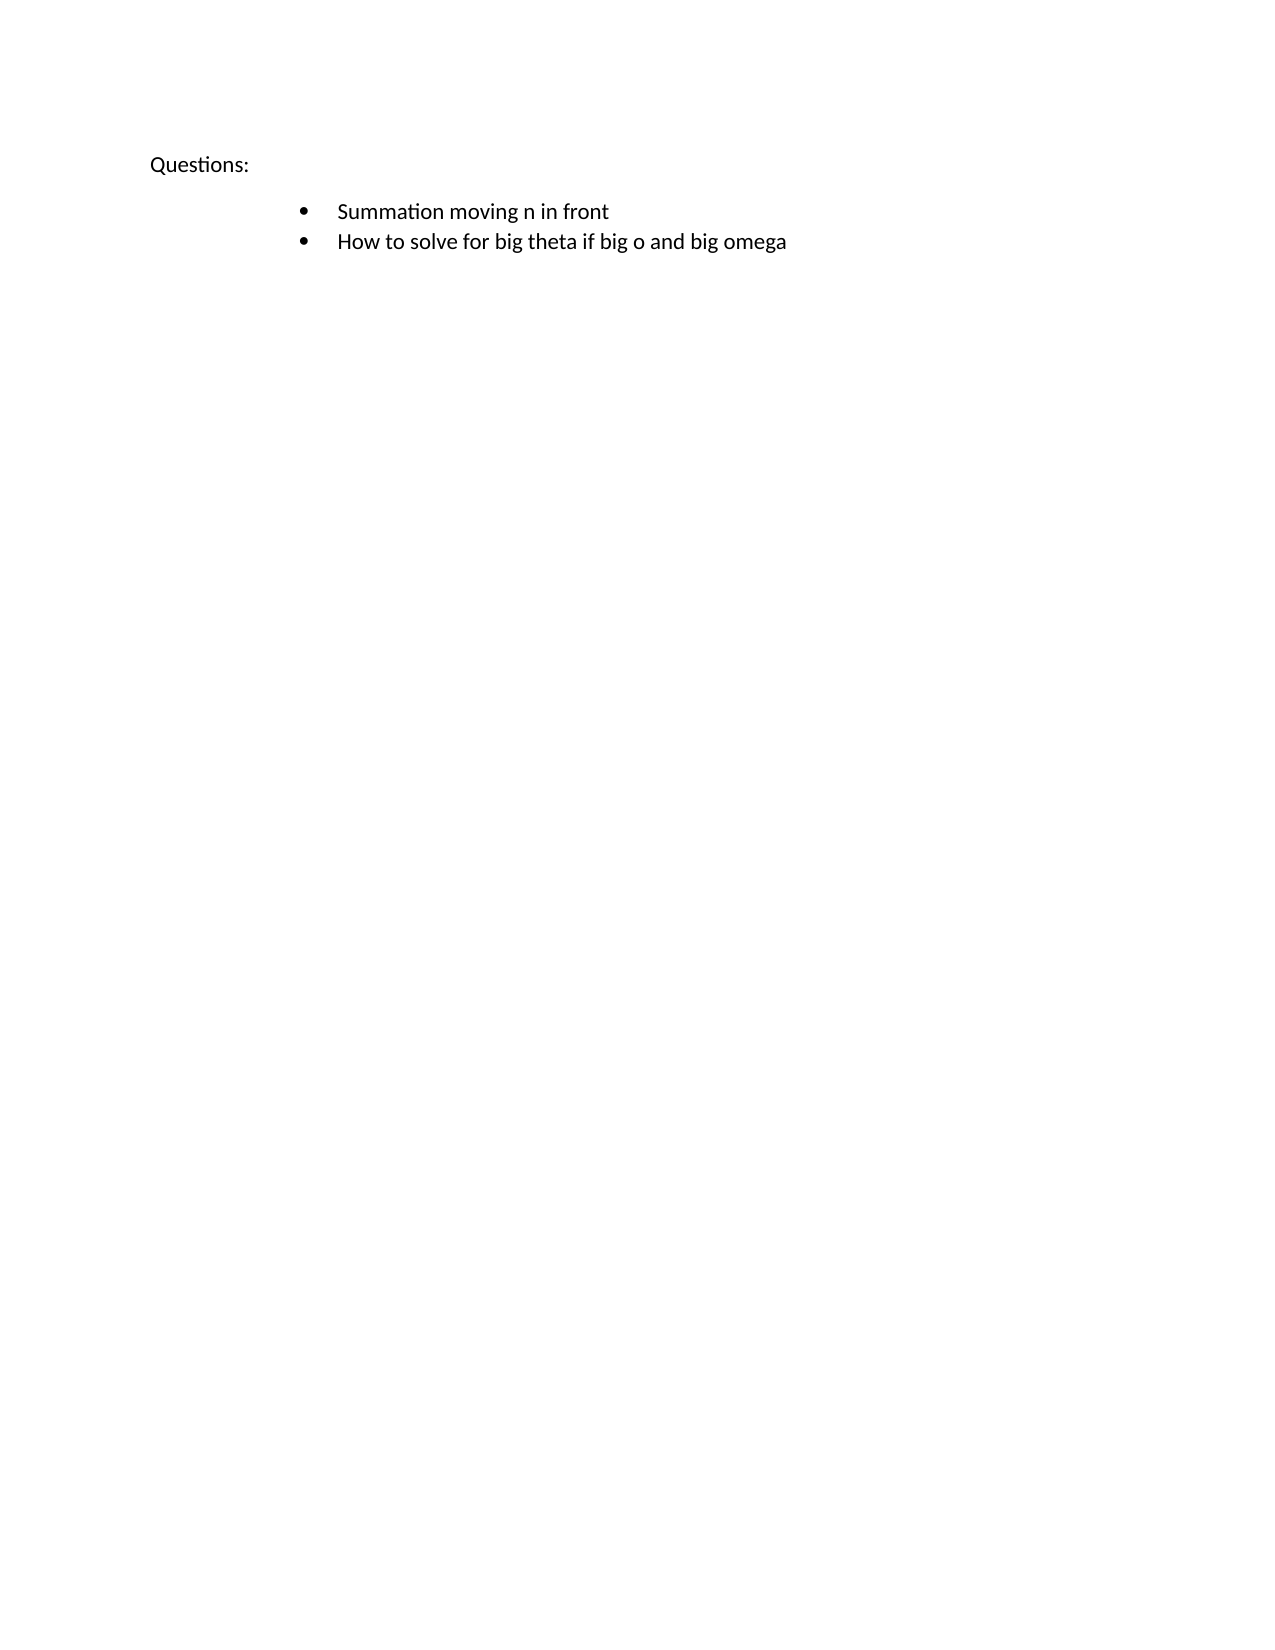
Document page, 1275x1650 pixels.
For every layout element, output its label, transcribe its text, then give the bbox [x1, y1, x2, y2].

text Questions: [150, 150, 1125, 178]
list Summation moving n in front [300, 197, 1125, 225]
list How to solve for big theta if big o and big omega [300, 227, 1125, 255]
